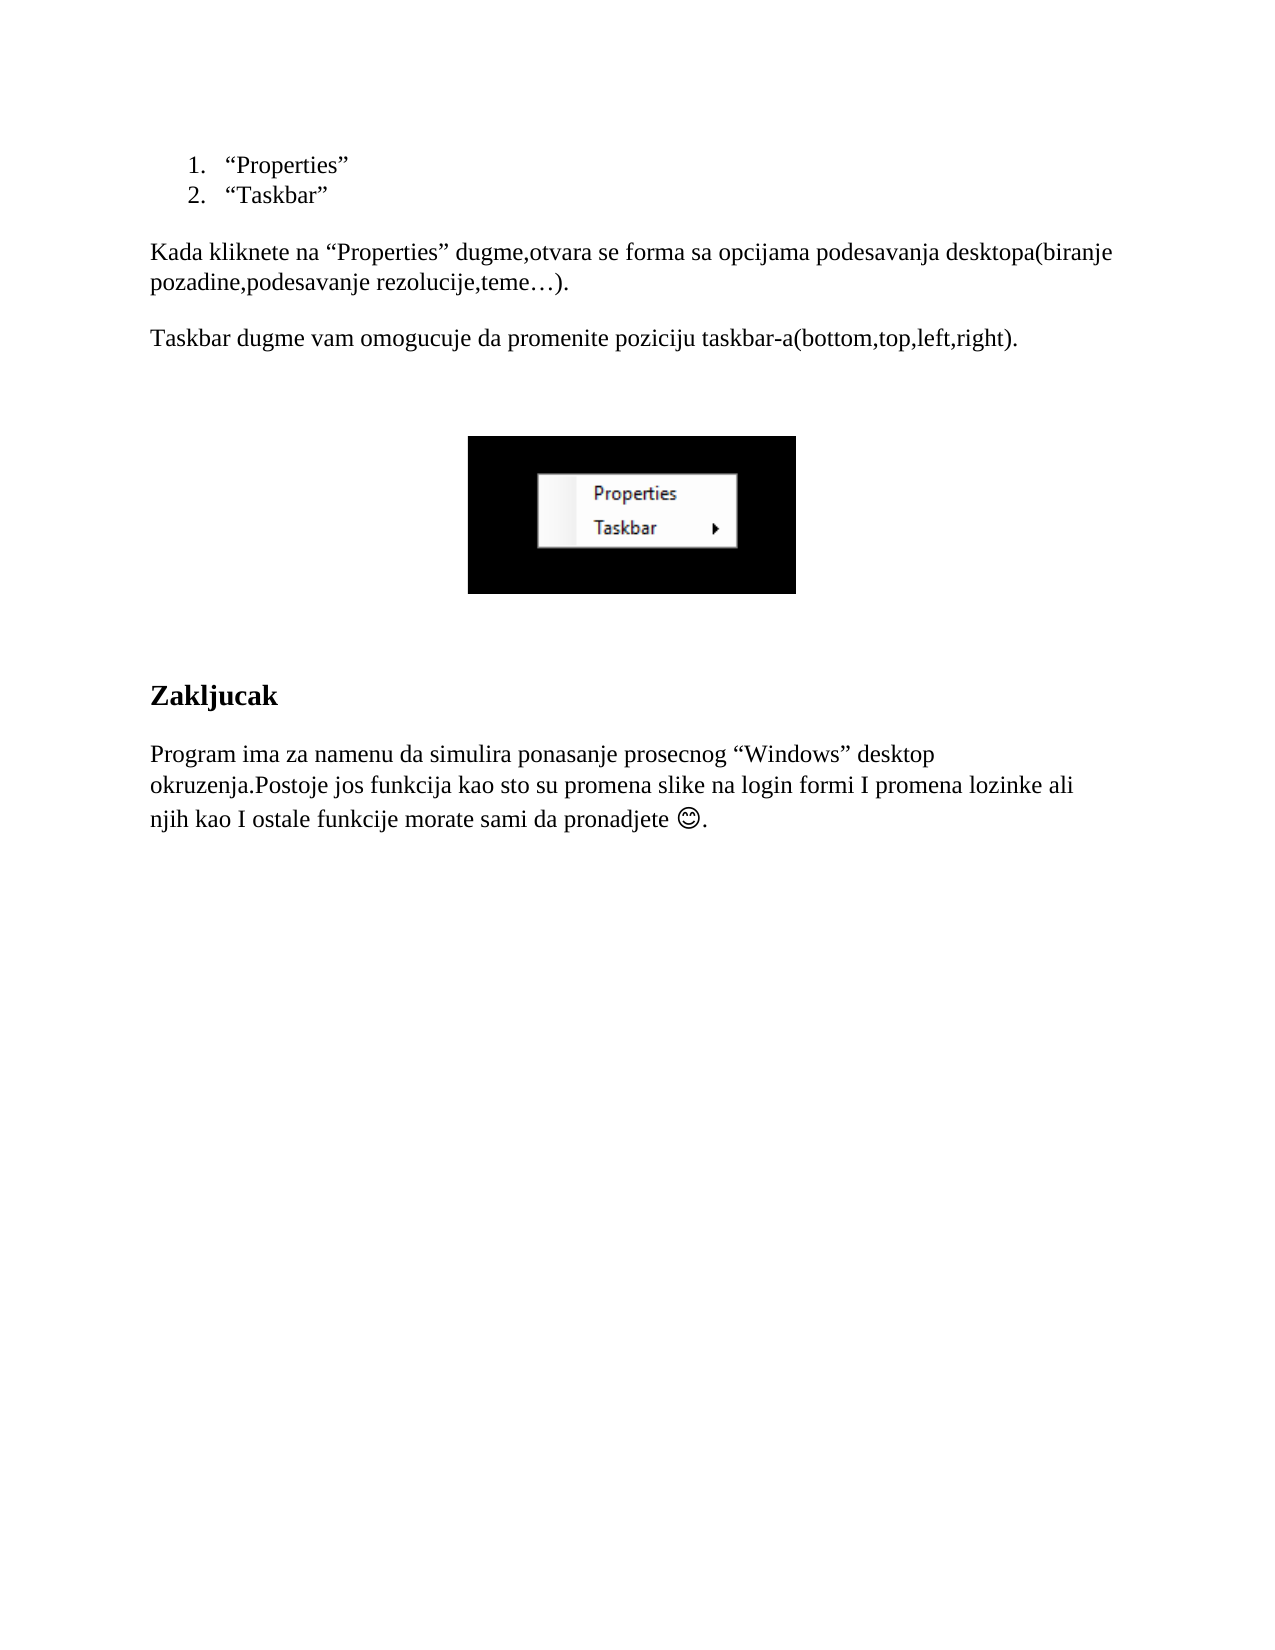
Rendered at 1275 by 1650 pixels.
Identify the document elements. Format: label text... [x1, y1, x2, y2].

text Program ima za namenu da simulira ponasanje prosecnog “Windows” desktop okruzenja.Postoje jos funkcija kao sto su promena slike na login formi I promena lozinke ali njih kao I ostale funkcije morate sami da pronadjete . [150, 739, 1114, 834]
list “Taskbar” [187, 180, 1114, 209]
picture [467, 436, 796, 594]
list “Properties” [187, 150, 1114, 179]
text Taskbar dugme vam omogucuje da promenite poziciju taskbar-a(bottom,top,left,right). [150, 323, 1114, 352]
text Zakljucak [150, 678, 1114, 711]
text Kada kliknete na “Properties” dugme,otvara se forma sa opcijama podesavanja desktopa(biranje pozadine,podesavanje rezolucije,teme…). [150, 237, 1114, 296]
